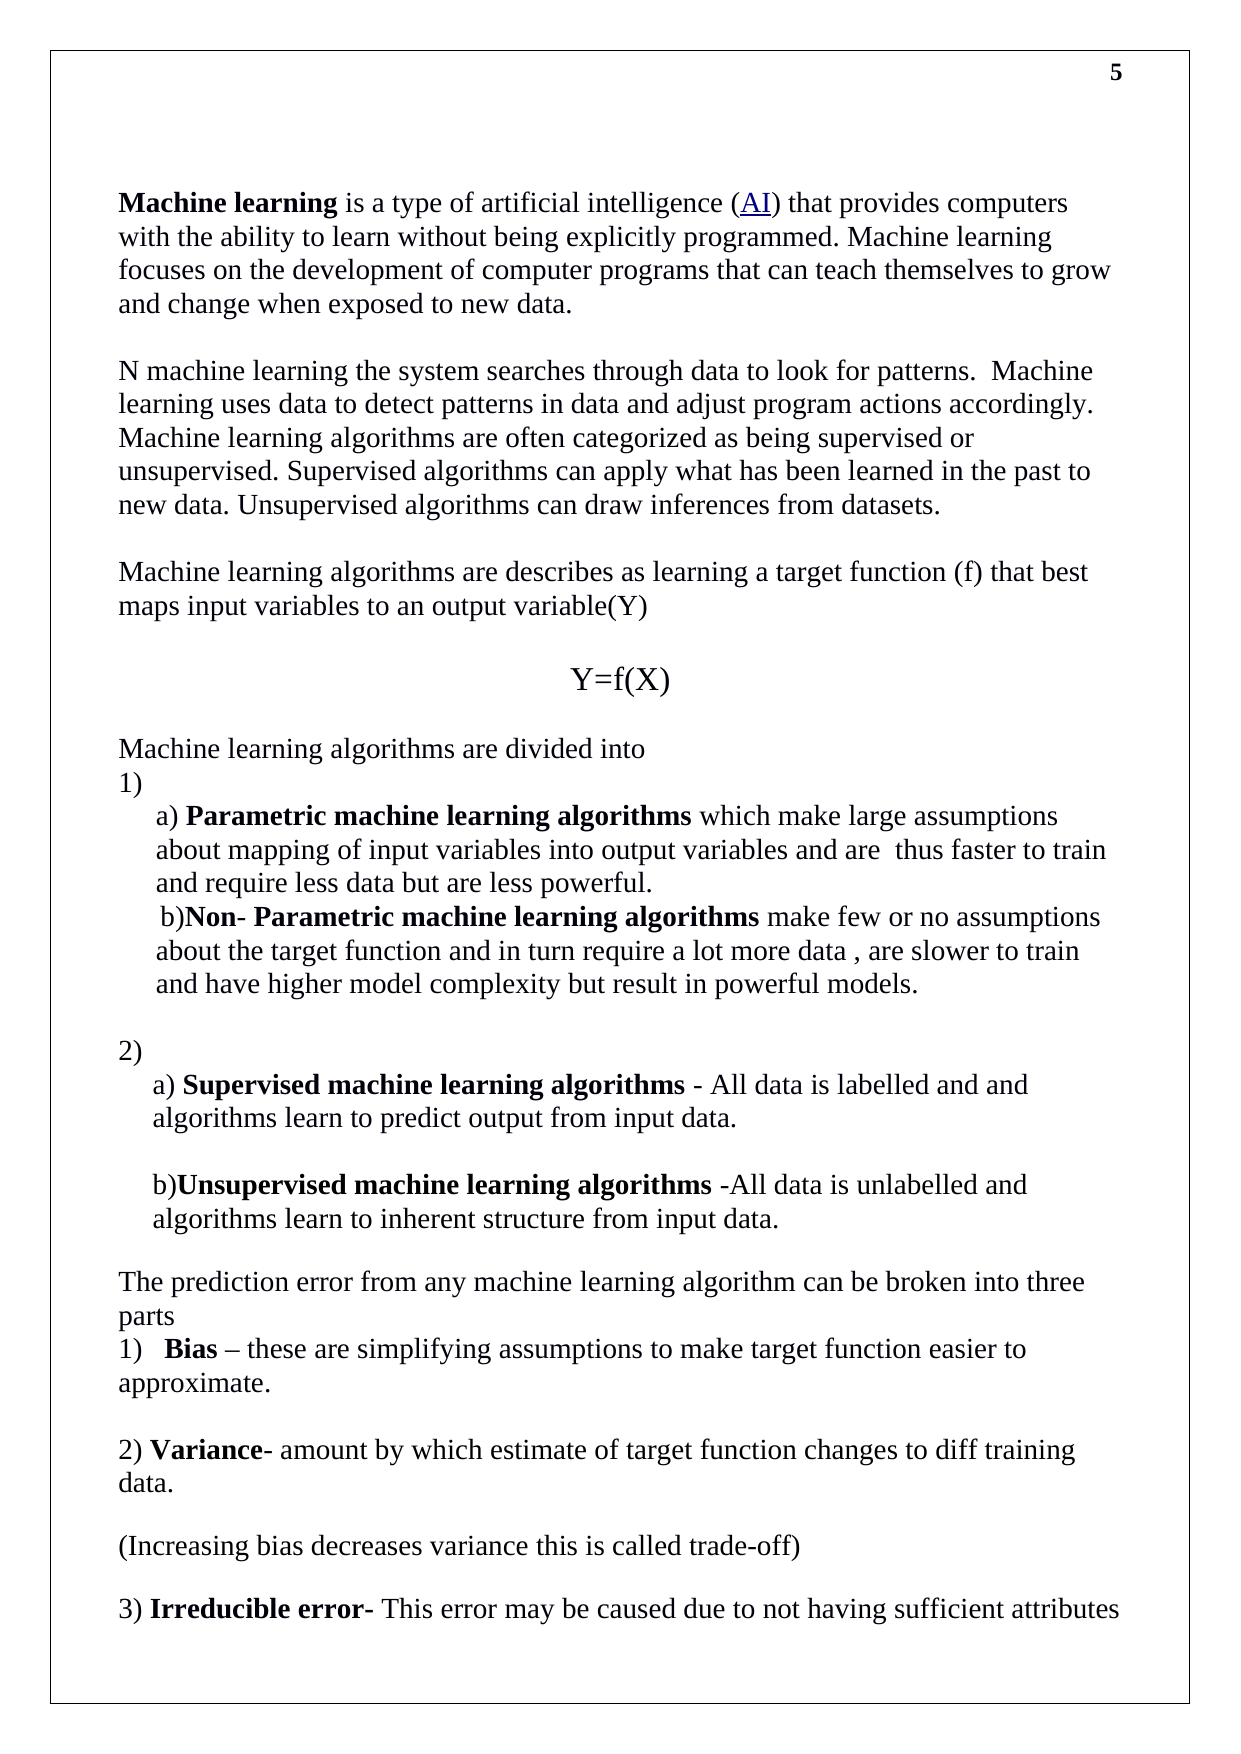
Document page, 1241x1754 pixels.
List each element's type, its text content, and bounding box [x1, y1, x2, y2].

text a) Parametric machine learning algorithms which make large assumptions about mapping of input variables into output variables and are thus faster to train and require less data but are less powerful. [156, 798, 1122, 899]
text The prediction error from any machine learning algorithm can be broken into three parts [118, 1264, 1122, 1331]
text Machine learning algorithms are divided into [118, 731, 1122, 765]
text b)Non- Parametric machine learning algorithms make few or no assumptions about the target function and in turn require a lot more data , are slower to train and have higher model complexity but result in powerful models. [156, 899, 1122, 1000]
text 3) Irreducible error- This error may be caused due to not having sufficient attributes [118, 1591, 1122, 1625]
text Machine learning is a type of artificial intelligence (AI) that provides computers with the ability to learn without being explicitly programmed. Machine learning focuses on the development of computer programs that can teach themselves to grow and change when exposed to new data. [118, 185, 1122, 319]
text 2) [118, 1033, 1122, 1067]
text Y=f(X) [118, 659, 1122, 698]
text 2) Variance- amount by which estimate of target function changes to diff training data. [118, 1432, 1122, 1499]
text 1) [118, 765, 1122, 798]
text (Increasing bias decreases variance this is called trade-off) [118, 1528, 1122, 1562]
text Machine learning algorithms are describes as learning a target function (f) that best maps input variables to an output variable(Y) [118, 554, 1122, 621]
text a) Supervised machine learning algorithms - All data is labelled and and algorithms learn to predict output from input data. [152, 1067, 1122, 1134]
text b)Unsupervised machine learning algorithms -All data is unlabelled and algorithms learn to inherent structure from input data. [152, 1167, 1122, 1234]
text N machine learning the system searches through data to look for patterns. Machine learning uses data to detect patterns in data and adjust program actions accordingly. Machine learning algorithms are often categorized as being supervised or unsupervised. Supervised algorithms can apply what has been learned in the past to new data. Unsupervised algorithms can draw inferences from datasets. [118, 353, 1122, 521]
text 1) Bias – these are simplifying assumptions to make target function easier to approximate. [118, 1331, 1122, 1398]
